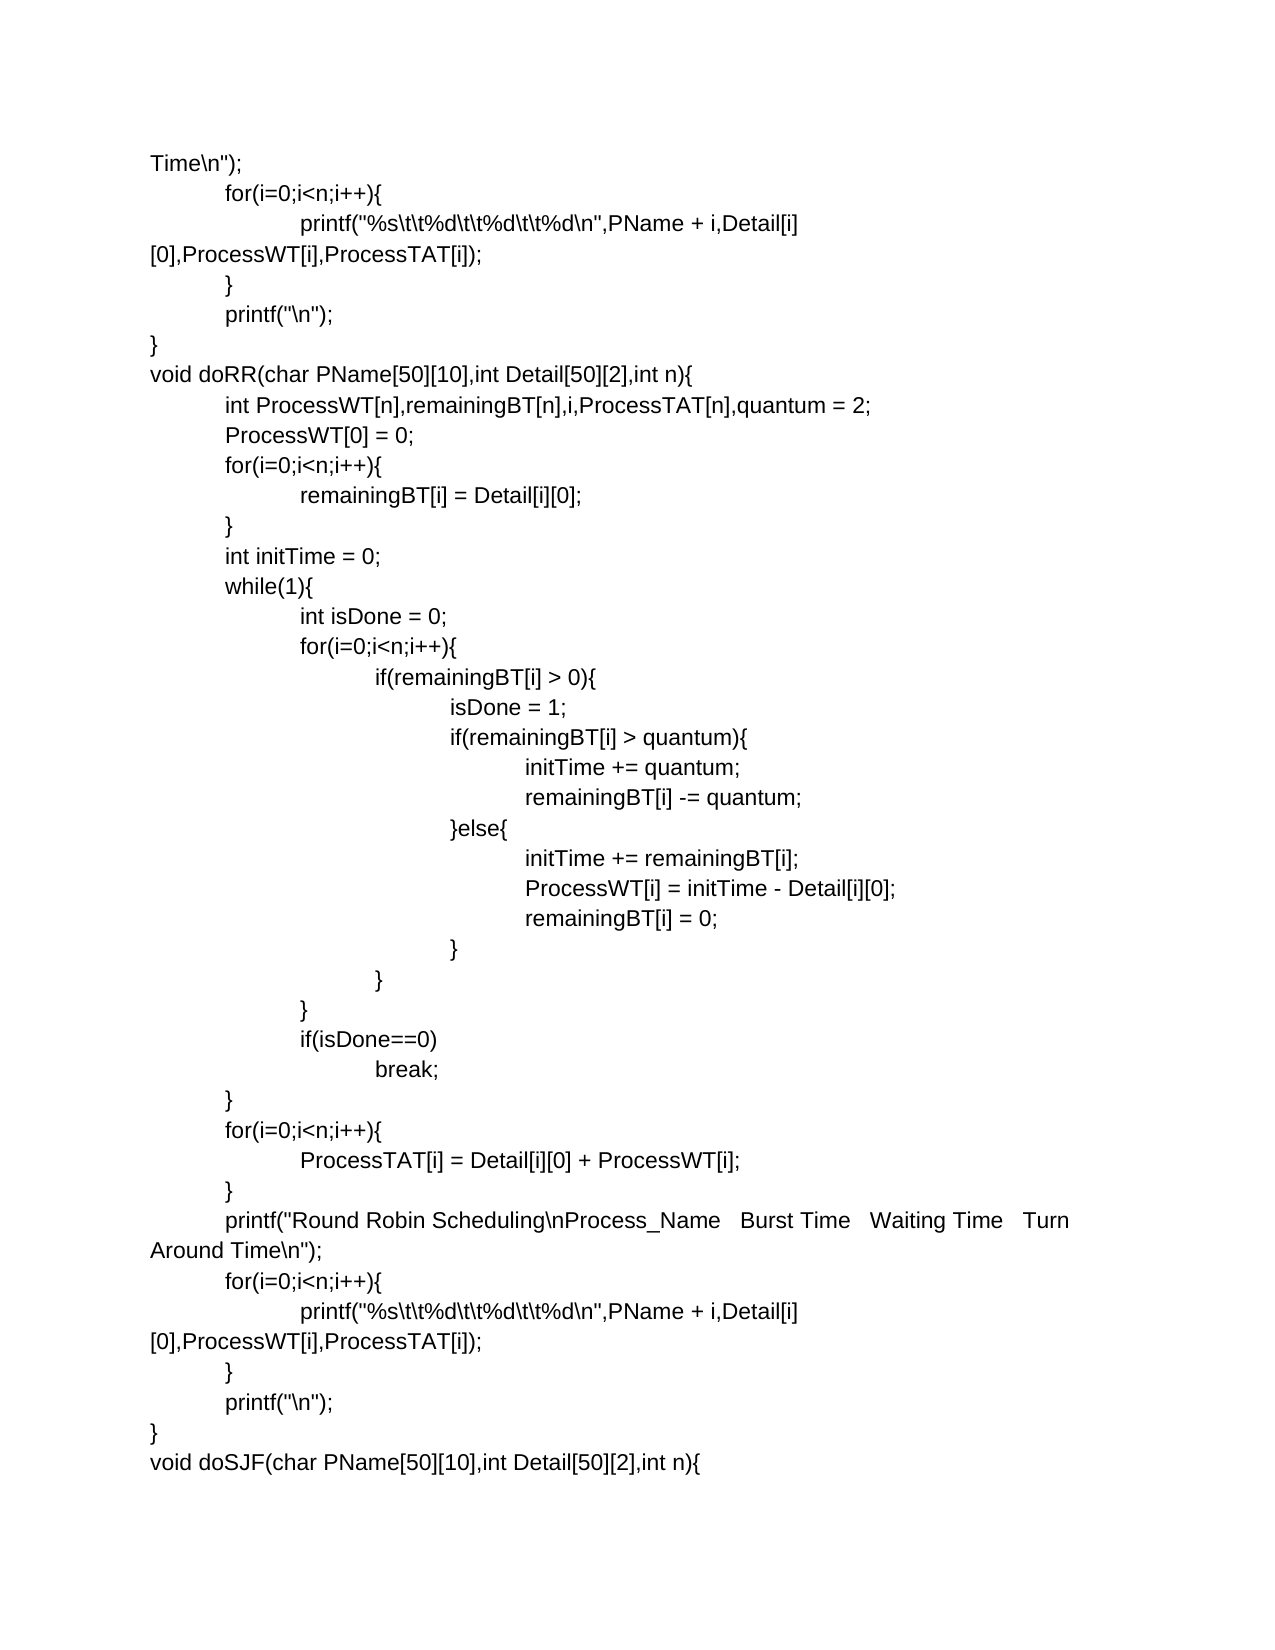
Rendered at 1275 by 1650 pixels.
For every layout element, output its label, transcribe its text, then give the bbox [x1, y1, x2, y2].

text for(i=0;i<n;i++){ [150, 1268, 1125, 1294]
text } [150, 1086, 1125, 1113]
text for(i=0;i<n;i++){ [150, 180, 1125, 207]
text isDone = 1; [150, 694, 1125, 720]
text ProcessWT[i] = initTime - Detail[i][0]; [150, 875, 1125, 901]
text } [150, 1358, 1125, 1385]
text for(i=0;i<n;i++){ [150, 1117, 1125, 1143]
text initTime += quantum; [150, 754, 1125, 781]
text int ProcessWT[n],remainingBT[n],i,ProcessTAT[n],quantum = 2; [150, 392, 1125, 418]
text for(i=0;i<n;i++){ [150, 633, 1125, 660]
text void doRR(char PName[50][10],int Detail[50][2],int n){ [150, 361, 1125, 388]
text if(remainingBT[i] > 0){ [150, 663, 1125, 690]
text } [150, 1419, 1125, 1445]
text printf("%s\t\t%d\t\t%d\t\t%d\n",PName + i,Detail[i][0],ProcessWT[i],ProcessTAT[i]); [150, 1298, 1125, 1354]
text void doSJF(char PName[50][10],int Detail[50][2],int n){ [150, 1449, 1125, 1475]
text printf("%s\t\t%d\t\t%d\t\t%d\n",PName + i,Detail[i][0],ProcessWT[i],ProcessTAT[i]); [150, 210, 1125, 267]
text remainingBT[i] = Detail[i][0]; [150, 482, 1125, 509]
text } [150, 271, 1125, 297]
text initTime += remainingBT[i]; [150, 845, 1125, 871]
text } [150, 331, 1125, 358]
text remainingBT[i] = 0; [150, 905, 1125, 932]
text ProcessWT[0] = 0; [150, 422, 1125, 448]
text ProcessTAT[i] = Detail[i][0] + ProcessWT[i]; [150, 1147, 1125, 1173]
text printf("Round Robin Scheduling\nProcess_Name Burst Time Waiting Time Turn Around Time\n"); [150, 1207, 1125, 1264]
text if(remainingBT[i] > quantum){ [150, 724, 1125, 750]
text printf("\n"); [150, 1388, 1125, 1415]
text } [150, 1177, 1125, 1203]
text if(isDone==0) [150, 1026, 1125, 1052]
text remainingBT[i] -= quantum; [150, 784, 1125, 811]
text } [150, 935, 1125, 962]
text } [150, 996, 1125, 1022]
text int isDone = 0; [150, 603, 1125, 629]
text }else{ [150, 814, 1125, 841]
text while(1){ [150, 573, 1125, 599]
text } [150, 966, 1125, 992]
text int initTime = 0; [150, 543, 1125, 569]
text printf("\n"); [150, 301, 1125, 327]
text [150, 150, 1125, 176]
text } [150, 512, 1125, 539]
text for(i=0;i<n;i++){ [150, 452, 1125, 478]
text break; [150, 1056, 1125, 1083]
